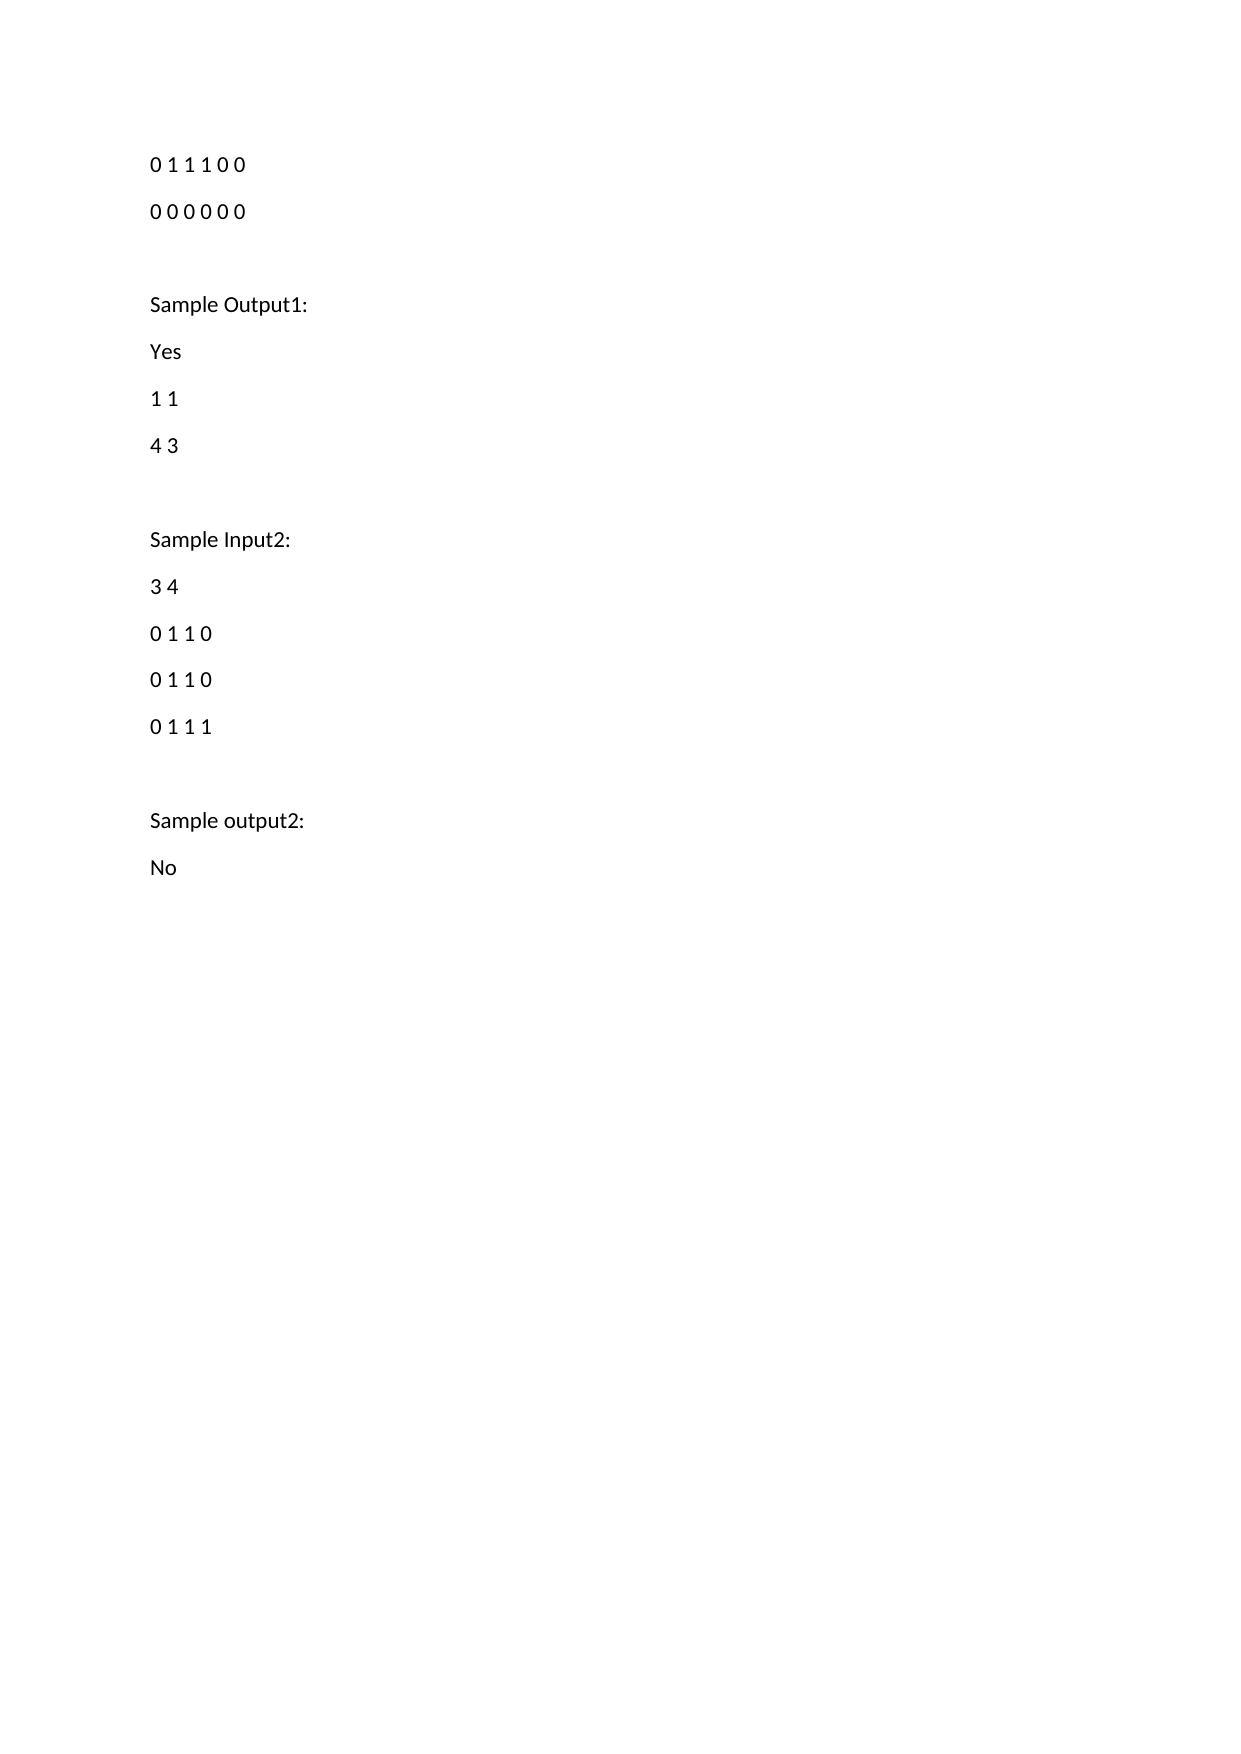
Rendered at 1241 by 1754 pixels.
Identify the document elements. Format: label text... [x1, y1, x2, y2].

text Sample output2: [150, 806, 1090, 834]
text No [150, 853, 1090, 881]
text 0 1 1 0 [150, 619, 1090, 647]
text 0 1 1 1 [150, 712, 1090, 741]
text Yes [150, 337, 1090, 366]
text Sample Output1: [150, 291, 1090, 319]
text 0 1 1 1 0 0 [150, 150, 1090, 178]
text Sample Input2: [150, 525, 1090, 553]
text 0 1 1 0 [150, 666, 1090, 694]
text 0 0 0 0 0 0 [150, 197, 1090, 225]
text 4 3 [150, 431, 1090, 459]
text 1 1 [150, 384, 1090, 412]
text 3 4 [150, 572, 1090, 600]
